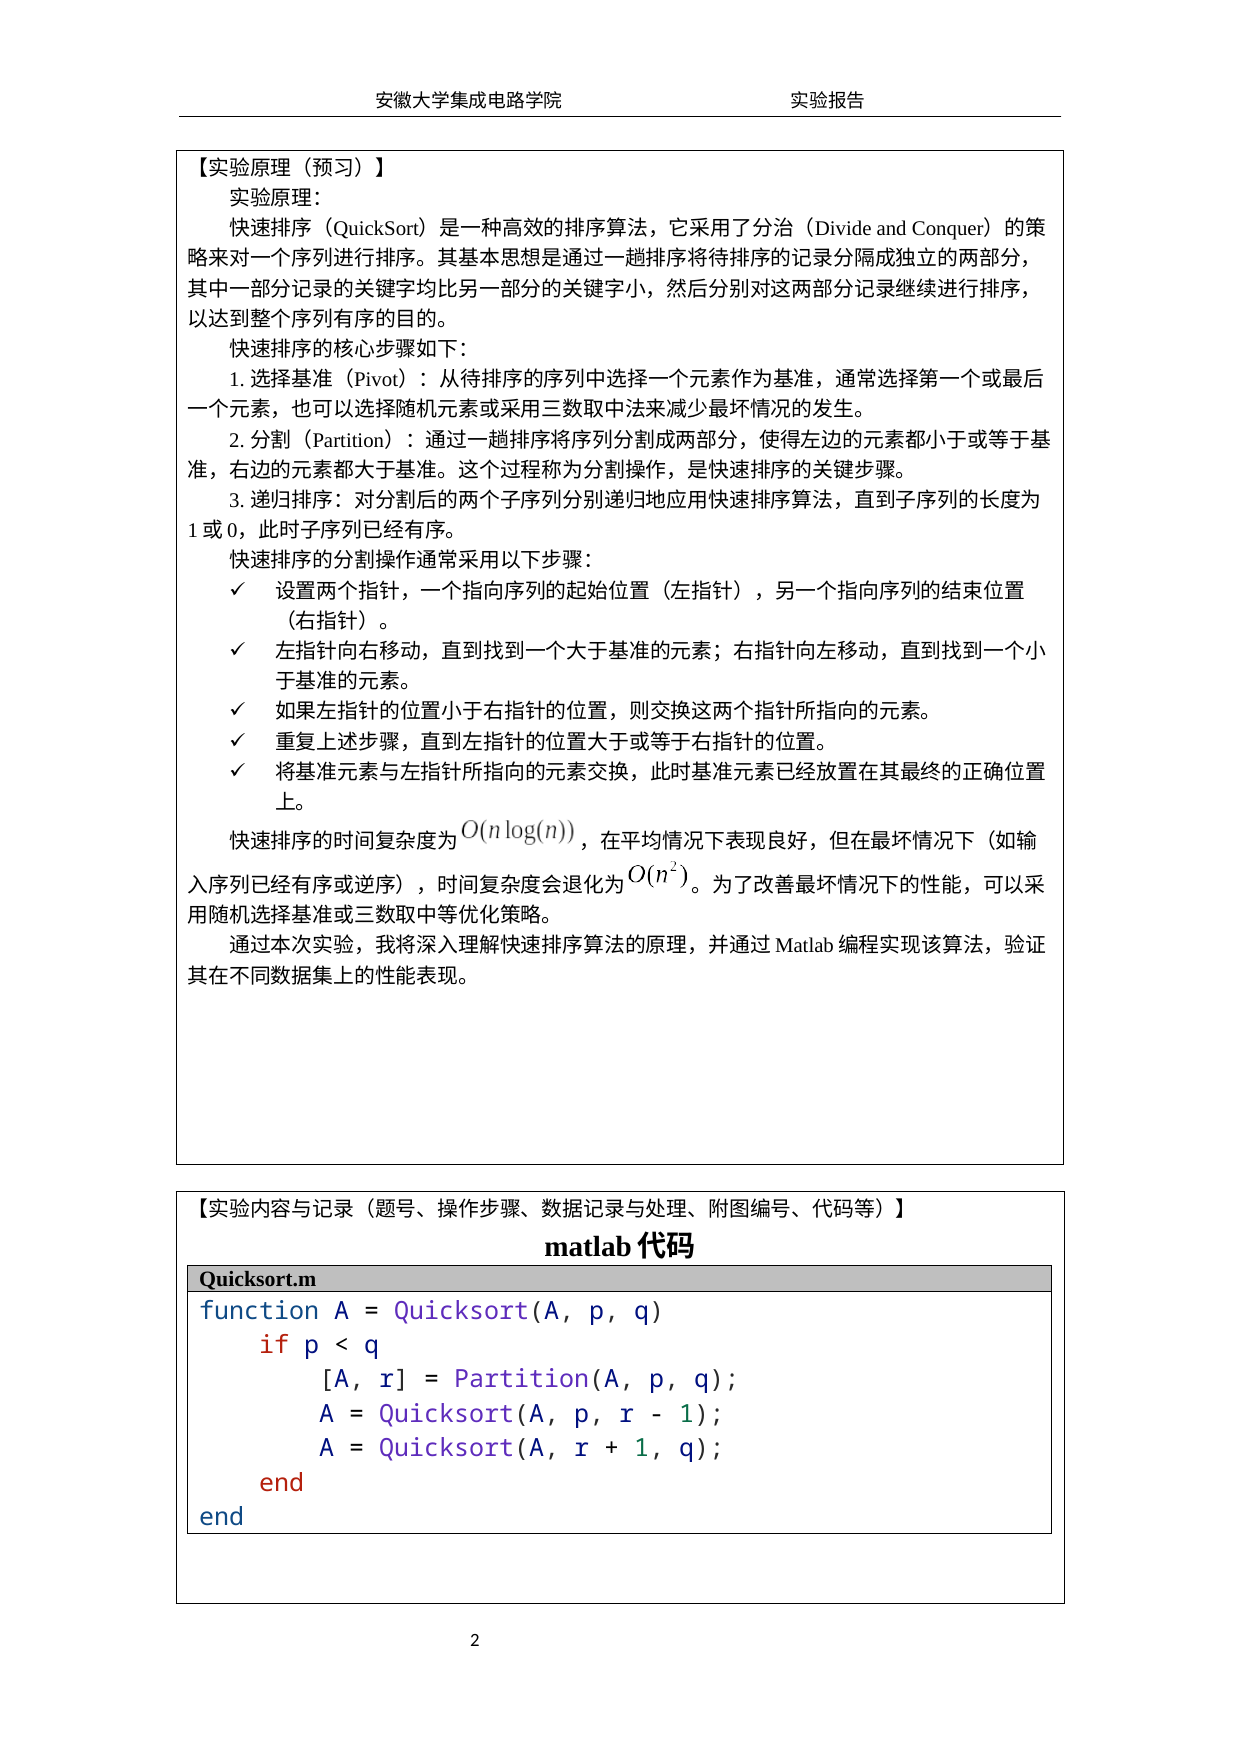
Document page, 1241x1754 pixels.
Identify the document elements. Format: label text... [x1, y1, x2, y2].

table_cell 【实验原理（预习）】 实验原理： 快速排序（QuickSort）是一种高效的排序算法，它采用了分治（Divide and Conquer）的策略来对一个序列进行排序。其基本思想是通过一趟排序将待排序的记录分隔成独立的两部分，其中一部分记录的关键字均比另一部分的关键字小，然后分别对这两部分记录继续进行排序，以达到整个序列有序的目的。 快速排序的核心步骤如下： 1. 选择基准（Pivot）：从待排序的序列中选择一个元素作为基准，通常选择第一个或最后一个元素，也可以选择随机元素或采用三数取中法来减少最坏情况的发生。 2. 分割（Partition）：通过一趟排序将序列分割成两部分，使得左边的元素都小于或等于基准，右边的元素都大于基准。这个过程称为分割操作，是快速排序的关键步骤。 3. 递归排序：对分割后的两个子序列分别递归地应用快速排序算法，直到子序列的长度为1或0，此时子序列已经有序。 快速排序的分割操作通常采用以下步骤： 设置两个指针，一个指向序列的起始位置（左指针），另一个指向序列的结束位置（右指针）。 左指针向右移动，直到找到一个大于基准的元素；右指针向左移动，直到找到一个小于基准的元素。 如果左指针的位置小于右指针的位置，则交换这两个指针所指向的元素。 重复上述步骤，直到左指针的位置大于或等于右指针的位置。 将基准元素与左指针所指向的元素交换，此时基准元素已经放置在其最终的正确位置上。 快速排序的时间复杂度为，在平均情况下表现良好，但在最坏情况下（如输入序列已经有序或逆序），时间复杂度会退化为。为了改善最坏情况下的性能，可以采用随机选择基准或三数取中等优化策略。 通过本次实验，我将深入理解快速排序算法的原理，并通过Matlab编程实现该算法，验证其在不同数据集上的性能表现。 [177, 151, 1063, 1163]
table_header 【实验内容与记录（题号、操作步骤、数据记录与处理、附图编号、代码等）】 matlab代码 在编写好排序算法的代码后，需要验证算法编写的是否正确，我重新编写一个m文件如下 得到了正确的结果 [177, 1192, 1064, 1603]
